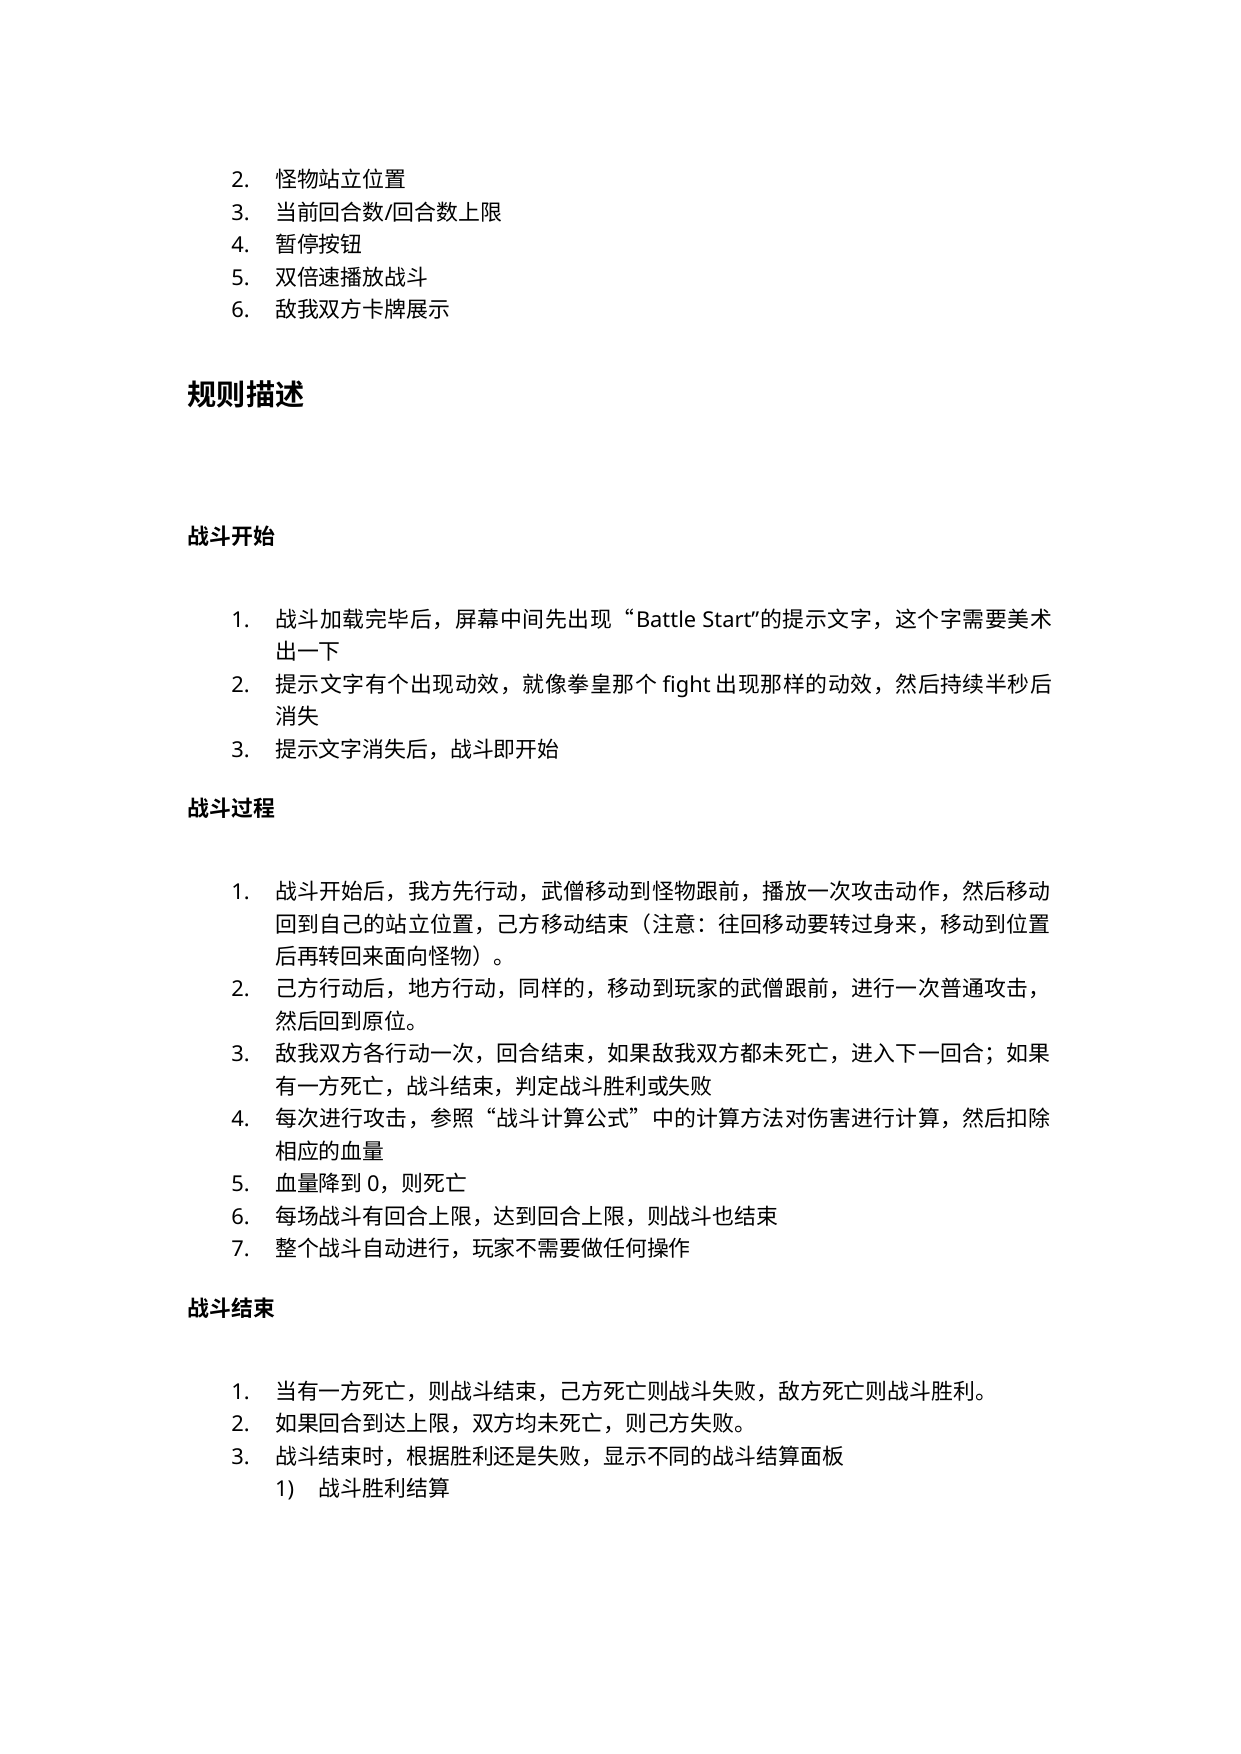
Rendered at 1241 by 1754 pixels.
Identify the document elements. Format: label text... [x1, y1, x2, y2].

subtitle 战斗过程 [187, 791, 1053, 823]
list 如果回合到达上限，双方均未死亡，则己方失败。 [231, 1406, 1053, 1438]
list 提示文字消失后，战斗即开始 [231, 731, 1053, 764]
list 整个战斗自动进行，玩家不需要做任何操作 [231, 1231, 1053, 1264]
list 战斗开始后，我方先行动，武僧移动到怪物跟前，播放一次攻击动作，然后移动回到自己的站立位置，己方移动结束（注意：往回移动要转过身来，移动到位置后再转回来面向怪物）。 [231, 874, 1053, 971]
list 每次进行攻击，参照“战斗计算公式”中的计算方法对伤害进行计算，然后扣除相应的血量 [231, 1101, 1053, 1166]
list 敌我双方卡牌展示 [231, 292, 1053, 324]
list 提示文字有个出现动效，就像拳皇那个fight出现那样的动效，然后持续半秒后消失 [231, 666, 1053, 731]
list 双倍速播放战斗 [231, 259, 1053, 292]
list 每场战斗有回合上限，达到回合上限，则战斗也结束 [231, 1199, 1053, 1231]
list 暂停按钮 [231, 227, 1053, 259]
list 敌我双方各行动一次，回合结束，如果敌我双方都未死亡，进入下一回合；如果有一方死亡，战斗结束，判定战斗胜利或失败 [231, 1036, 1053, 1101]
subtitle 规则描述 [187, 360, 1053, 425]
subtitle 战斗结束 [187, 1291, 1053, 1323]
list 怪物站立位置 [231, 162, 1053, 194]
list 战斗结束时，根据胜利还是失败，显示不同的战斗结算面板 [231, 1438, 1053, 1471]
list 血量降到0，则死亡 [231, 1166, 1053, 1199]
list 己方行动后，地方行动，同样的，移动到玩家的武僧跟前，进行一次普通攻击，然后回到原位。 [231, 971, 1053, 1036]
list 当有一方死亡，则战斗结束，己方死亡则战斗失败，敌方死亡则战斗胜利。 [231, 1373, 1053, 1406]
subtitle 战斗开始 [187, 519, 1053, 551]
list 战斗胜利结算 [275, 1471, 1053, 1503]
list 战斗加载完毕后，屏幕中间先出现“Battle Start”的提示文字，这个字需要美术出一下 [231, 601, 1053, 666]
list 当前回合数/回合数上限 [231, 194, 1053, 227]
